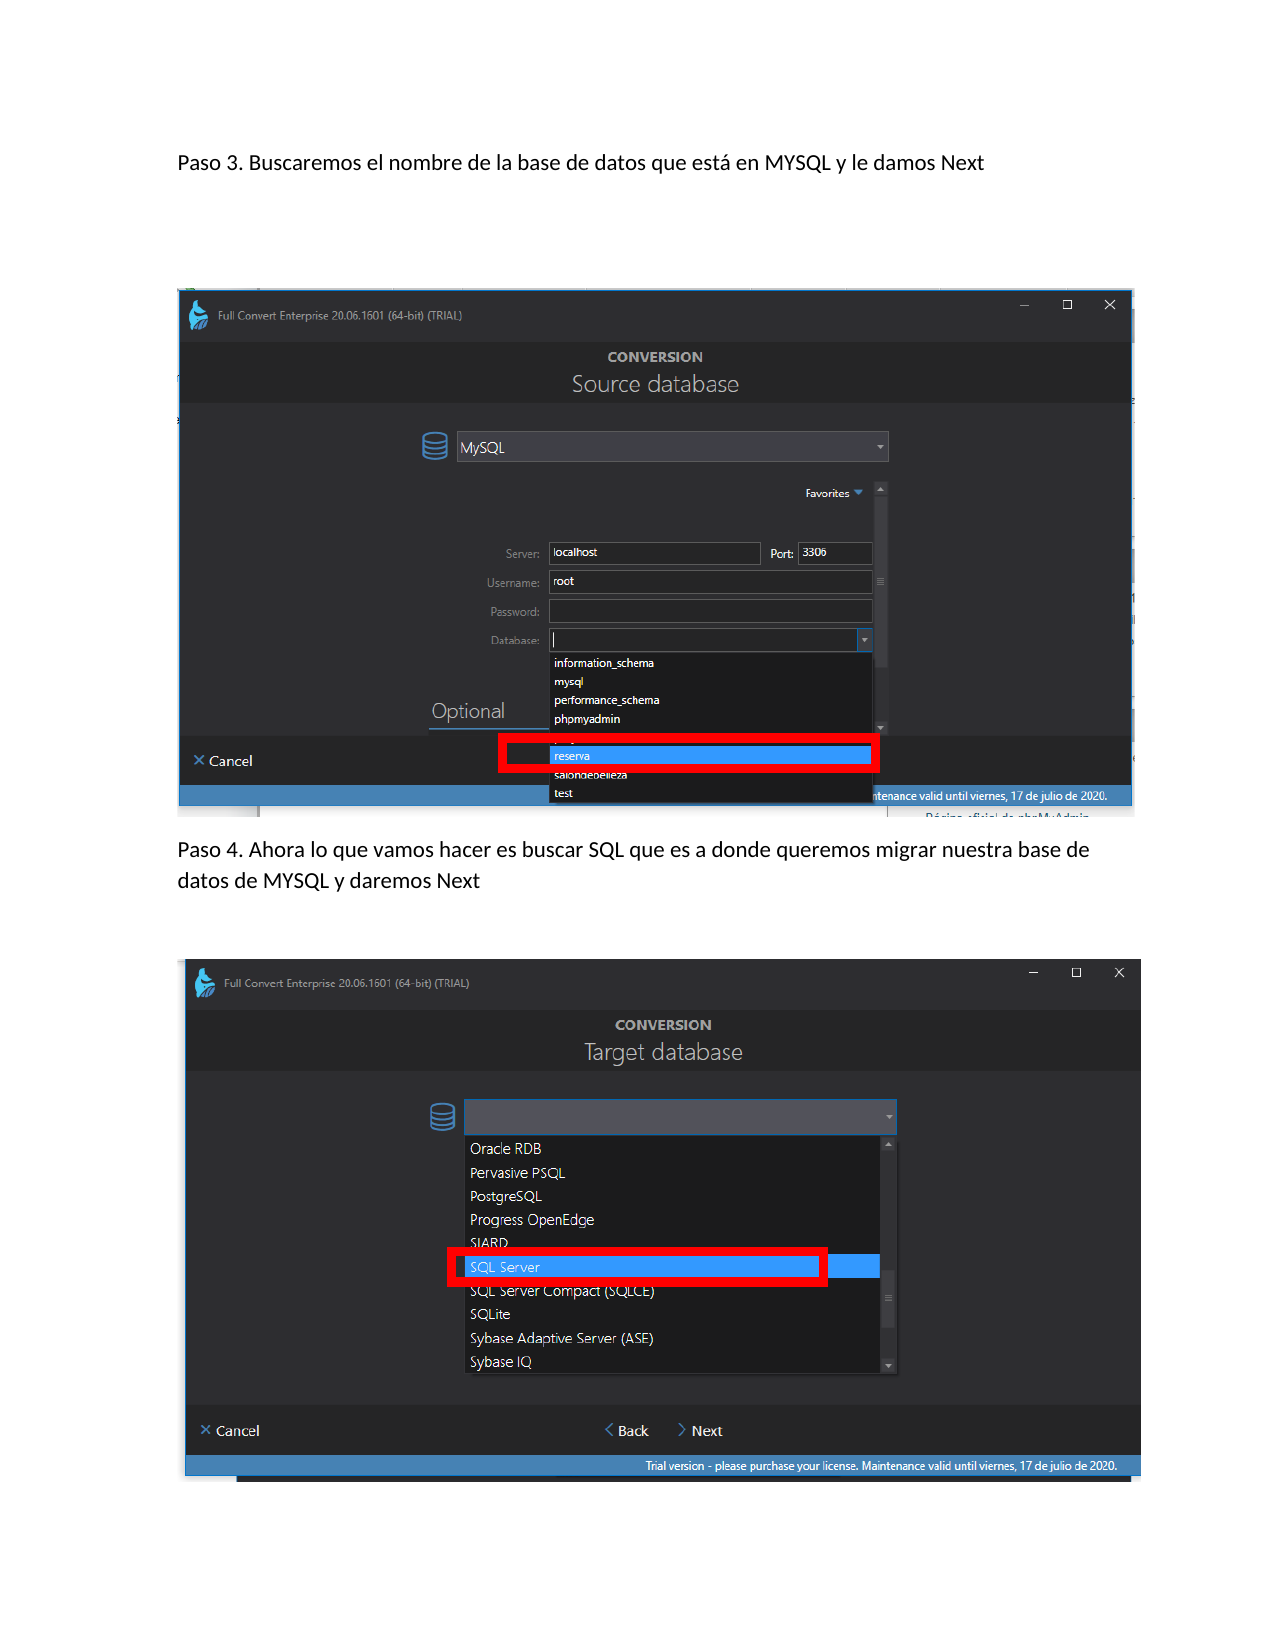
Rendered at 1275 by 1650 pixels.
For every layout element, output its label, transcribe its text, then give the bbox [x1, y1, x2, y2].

picture [177, 959, 1141, 1482]
text Paso 4. Ahora lo que vamos hacer es buscar SQL que es a donde queremos migrar nuestra base de datos de MYSQL y daremos Next [177, 836, 1098, 894]
picture [177, 288, 1135, 817]
text Paso 3. Buscaremos el nombre de la base de datos que está en MYSQL y le damos Next [177, 148, 1098, 176]
